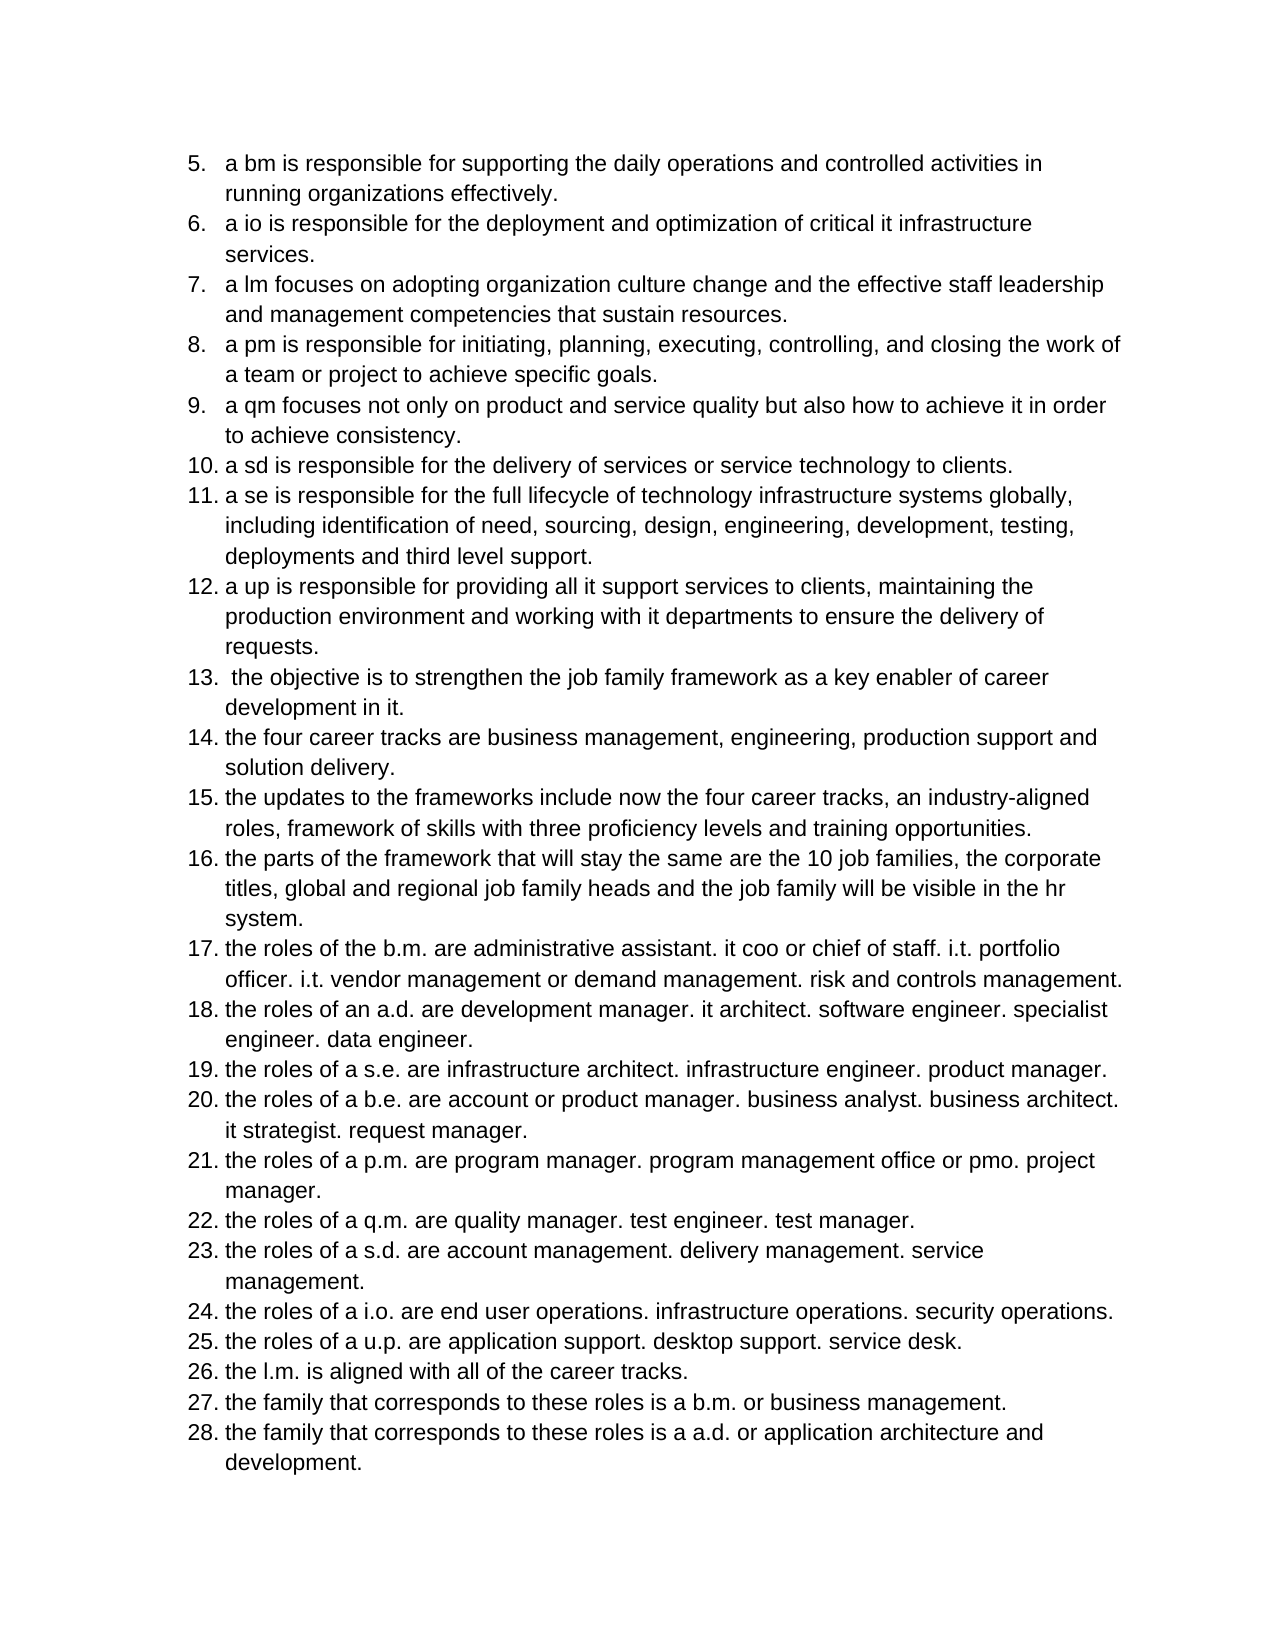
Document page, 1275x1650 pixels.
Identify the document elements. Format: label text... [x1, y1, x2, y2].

list the family that corresponds to these roles is a a.d. or application architecture and development. [187, 1419, 1125, 1475]
list the l.m. is aligned with all of the career tracks. [187, 1358, 1125, 1385]
list a lm focuses on adopting organization culture change and the effective staff leadership and management competencies that sustain resources. [187, 271, 1125, 327]
list the roles of a i.o. are end user operations. infrastructure operations. security operations. [187, 1298, 1125, 1324]
list the roles of the b.m. are administrative assistant. it coo or chief of staff. i.t. portfolio officer. i.t. vendor management or demand management. risk and controls management. [187, 935, 1125, 992]
list the roles of a b.e. are account or product manager. business analyst. business architect. it strategist. request manager. [187, 1086, 1125, 1143]
list a up is responsible for providing all it support services to clients, maintaining the production environment and working with it departments to ensure the delivery of requests. [187, 573, 1125, 660]
list the roles of a q.m. are quality manager. test engineer. test manager. [187, 1207, 1125, 1234]
list a io is responsible for the deployment and optimization of critical it infrastructure services. [187, 210, 1125, 267]
list the updates to the frameworks include now the four career tracks, an industry-aligned roles, framework of skills with three proficiency levels and training opportunities. [187, 784, 1125, 841]
list the objective is to strengthen the job family framework as a key enabler of career development in it. [187, 663, 1125, 720]
list the roles of an a.d. are development manager. it architect. software engineer. specialist engineer. data engineer. [187, 996, 1125, 1052]
list a se is responsible for the full lifecycle of technology infrastructure systems globally, including identification of need, sourcing, design, engineering, development, testing, deployments and third level support. [187, 482, 1125, 569]
list the roles of a s.d. are account management. delivery management. service management. [187, 1237, 1125, 1294]
list the four career tracks are business management, engineering, production support and solution delivery. [187, 724, 1125, 781]
list a bm is responsible for supporting the daily operations and controlled activities in running organizations effectively. [187, 150, 1125, 207]
list a pm is responsible for initiating, planning, executing, controlling, and closing the work of a team or project to achieve specific goals. [187, 331, 1125, 388]
list the parts of the framework that will stay the same are the 10 job families, the corporate titles, global and regional job family heads and the job family will be visible in the hr system. [187, 845, 1125, 932]
list the roles of a u.p. are application support. desktop support. service desk. [187, 1328, 1125, 1354]
list the roles of a s.e. are infrastructure architect. infrastructure engineer. product manager. [187, 1056, 1125, 1083]
list a sd is responsible for the delivery of services or service technology to clients. [187, 452, 1125, 478]
list a qm focuses not only on product and service quality but also how to achieve it in order to achieve consistency. [187, 392, 1125, 448]
list the roles of a p.m. are program manager. program management office or pmo. project manager. [187, 1147, 1125, 1203]
list the family that corresponds to these roles is a b.m. or business management. [187, 1388, 1125, 1415]
